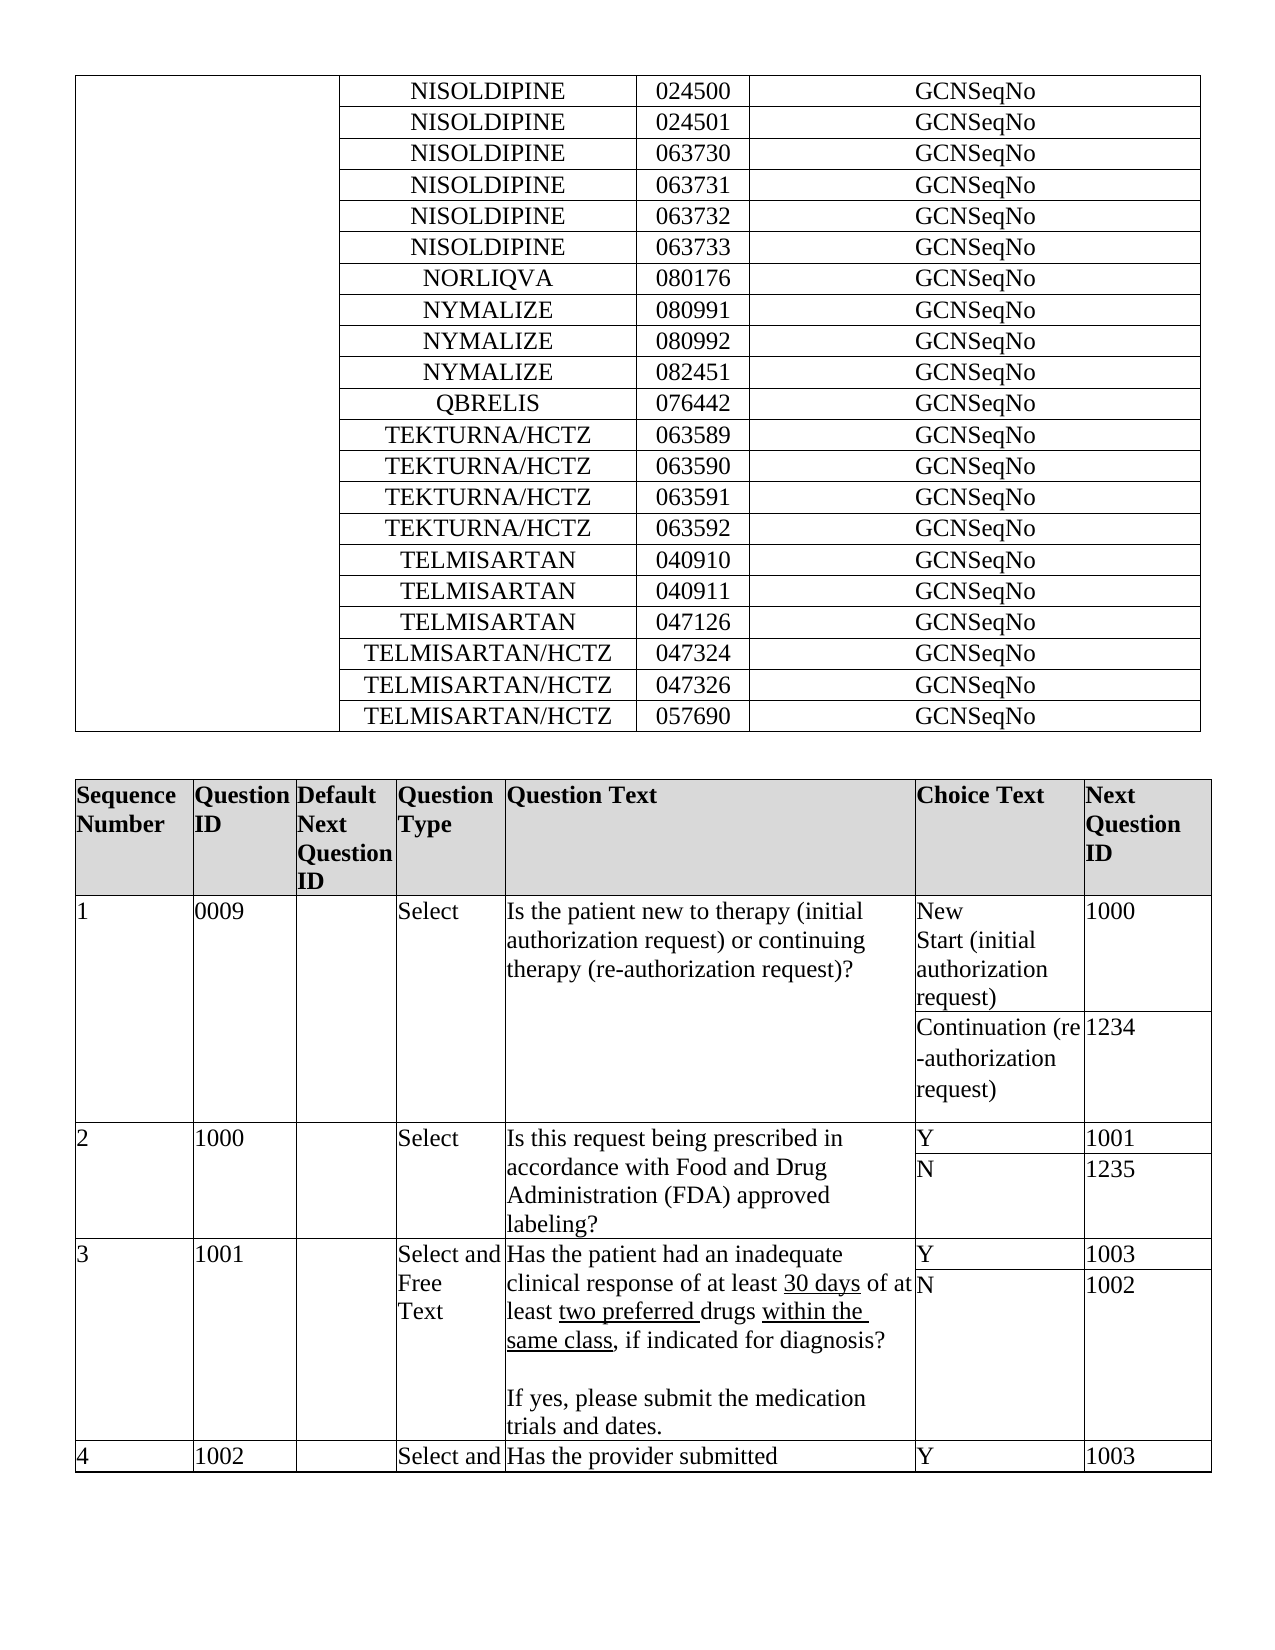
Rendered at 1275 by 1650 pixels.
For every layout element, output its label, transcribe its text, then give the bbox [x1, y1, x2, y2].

table_cell 0009 [194, 896, 296, 1122]
table_cell 1003 [1085, 1441, 1211, 1471]
table_header Default Next Question ID [297, 780, 396, 895]
table_cell TELMISARTAN [340, 545, 636, 575]
table_cell [297, 896, 396, 1122]
table_cell 1001 [194, 1239, 296, 1440]
table_cell 076442 [637, 389, 749, 419]
table_cell 1000 [1085, 896, 1211, 1011]
table_cell GCNSeqNo [750, 607, 1200, 637]
table_cell Select and Free Text [397, 1239, 505, 1440]
table_cell NYMALIZE [340, 295, 636, 325]
table_cell New Start (initial authorization request) [916, 896, 1084, 1011]
table_cell GCNSeqNo [750, 232, 1200, 262]
table_cell NYMALIZE [340, 357, 636, 387]
table_cell NISOLDIPINE [340, 139, 636, 169]
table_cell TELMISARTAN/HCTZ [340, 701, 636, 731]
table_cell GCNSeqNo [750, 76, 1200, 106]
table_cell 057690 [637, 701, 749, 731]
table_cell 080991 [637, 295, 749, 325]
table_cell Is the patient new to therapy (initial authorization request) or continuing therapy (re-authorization request)? [506, 896, 915, 1122]
table_cell Y [916, 1239, 1084, 1269]
table_cell 047324 [637, 639, 749, 669]
table_cell 024501 [637, 107, 749, 137]
table_cell 1002 [1085, 1270, 1211, 1440]
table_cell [397, 1441, 505, 1471]
table_cell 3 [76, 1239, 193, 1440]
table_cell TELMISARTAN/HCTZ [340, 670, 636, 700]
table_cell GCNSeqNo [750, 264, 1200, 294]
table_cell Y [916, 1123, 1084, 1153]
table_cell NISOLDIPINE [340, 201, 636, 231]
table_cell TELMISARTAN/HCTZ [340, 639, 636, 669]
table_header Sequence Number [76, 780, 193, 895]
table_cell Continuation (re-authorization request) [916, 1012, 1084, 1122]
table_cell 063732 [637, 201, 749, 231]
table_cell GCNSeqNo [750, 201, 1200, 231]
table_cell GCNSeqNo [750, 107, 1200, 137]
table_cell 1 [76, 896, 193, 1122]
table_cell 2 [76, 1123, 193, 1238]
table_cell Select [397, 896, 505, 1122]
table_cell N [916, 1270, 1084, 1440]
table_header Question ID [194, 780, 296, 895]
table_cell 063589 [637, 420, 749, 450]
table_cell 1000 [194, 1123, 296, 1238]
table_cell TELMISARTAN [340, 576, 636, 606]
table_cell 1234 [1085, 1012, 1211, 1122]
table_cell [297, 1239, 396, 1440]
table_cell TEKTURNA/HCTZ [340, 420, 636, 450]
table_cell 063733 [637, 232, 749, 262]
table_cell TEKTURNA/HCTZ [340, 451, 636, 481]
table_cell TEKTURNA/HCTZ [340, 514, 636, 544]
table_cell GCNSeqNo [750, 451, 1200, 481]
table_cell 024500 [637, 76, 749, 106]
table_cell GCNSeqNo [750, 357, 1200, 387]
table_cell 063592 [637, 514, 749, 544]
table_cell GCNSeqNo [750, 576, 1200, 606]
table_cell N [916, 1154, 1084, 1238]
table_cell Has the patient had an inadequate clinical response of at least 30 days of at least two preferred drugs within the same class, if indicated for diagnosis? If yes, please submit the medication trials and dates. [506, 1239, 915, 1440]
table_header Choice Text [916, 780, 1084, 895]
table_cell 1235 [1085, 1154, 1211, 1238]
table_cell GCNSeqNo [750, 670, 1200, 700]
table_cell 080176 [637, 264, 749, 294]
table_cell NISOLDIPINE [340, 76, 636, 106]
table_cell GCNSeqNo [750, 545, 1200, 575]
table_cell GCNSeqNo [750, 139, 1200, 169]
table_cell NISOLDIPINE [340, 107, 636, 137]
table_cell GCNSeqNo [750, 295, 1200, 325]
table_cell GCNSeqNo [750, 482, 1200, 512]
table_cell 063590 [637, 451, 749, 481]
table_header Next Question ID [1085, 780, 1211, 895]
table_cell GCNSeqNo [750, 514, 1200, 544]
table_cell GCNSeqNo [750, 420, 1200, 450]
table_cell NYMALIZE [340, 326, 636, 356]
table_cell Y [916, 1441, 1084, 1471]
table_cell NORLIQVA [340, 264, 636, 294]
table_cell 040911 [637, 576, 749, 606]
table_cell 082451 [637, 357, 749, 387]
table_cell GCNSeqNo [750, 326, 1200, 356]
table_cell GCNSeqNo [750, 639, 1200, 669]
table_cell 1002 [194, 1441, 296, 1471]
table_cell 4 [76, 1441, 193, 1471]
table_cell TELMISARTAN [340, 607, 636, 637]
table_cell NISOLDIPINE [340, 232, 636, 262]
table_cell 063731 [637, 170, 749, 200]
table_cell [297, 1123, 396, 1238]
table_cell GCNSeqNo [750, 701, 1200, 731]
table_cell [297, 1441, 396, 1471]
table_cell QBRELIS [340, 389, 636, 419]
table_cell 1001 [1085, 1123, 1211, 1153]
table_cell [506, 1441, 915, 1471]
table_cell 047326 [637, 670, 749, 700]
table_cell 080992 [637, 326, 749, 356]
table_cell 063591 [637, 482, 749, 512]
table_cell GCNSeqNo [750, 389, 1200, 419]
table_cell 1003 [1085, 1239, 1211, 1269]
table_cell Select [397, 1123, 505, 1238]
table_cell 047126 [637, 607, 749, 637]
table_cell NISOLDIPINE [340, 170, 636, 200]
table_cell 063730 [637, 139, 749, 169]
table_cell GCNSeqNo [750, 170, 1200, 200]
table_cell 040910 [637, 545, 749, 575]
table_header Question Type [397, 780, 505, 895]
table_header Question Text [506, 780, 915, 895]
table_cell TEKTURNA/HCTZ [340, 482, 636, 512]
table_cell Is this request being prescribed in accordance with Food and Drug Administration (FDA) approved labeling? [506, 1123, 915, 1238]
